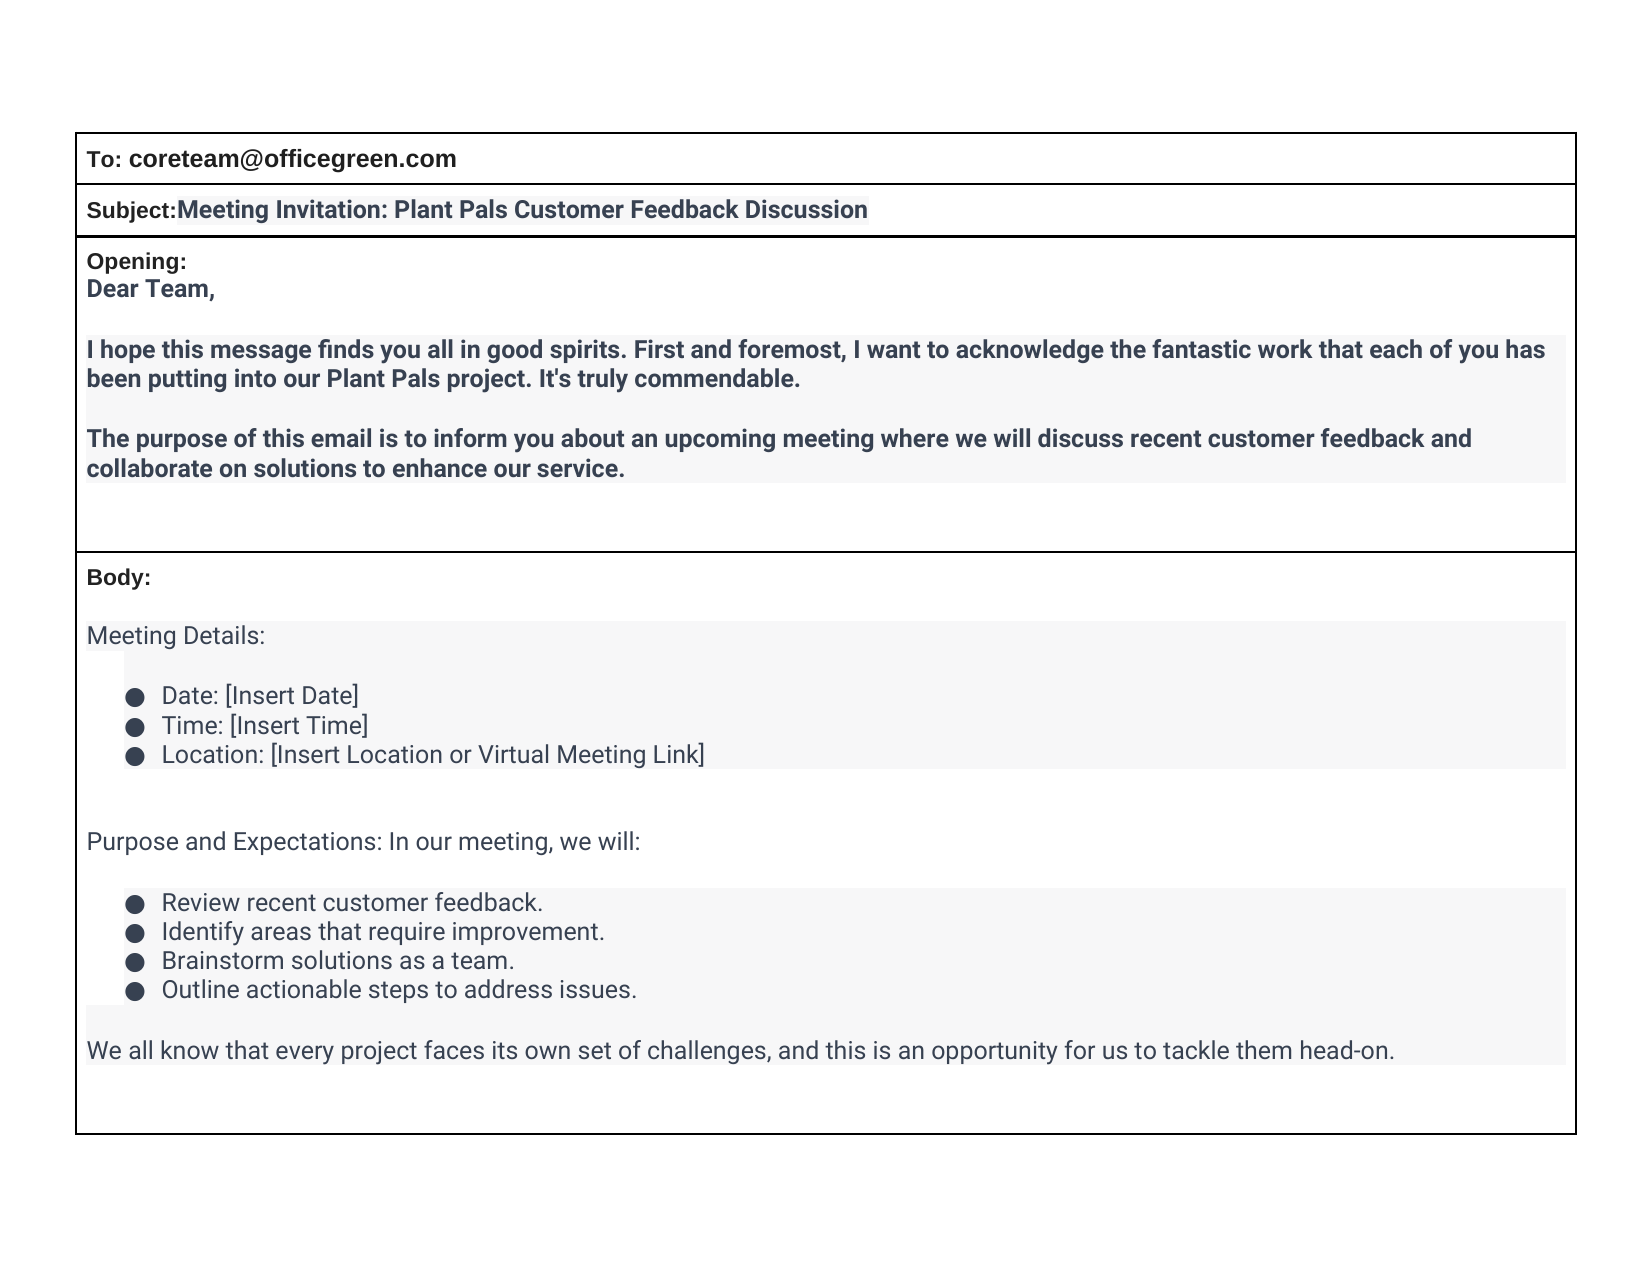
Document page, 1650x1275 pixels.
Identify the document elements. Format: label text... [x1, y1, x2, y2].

table_cell Opening: Dear Team, I hope this message finds you all in good spirits. First and foremost, I want to acknowledge the fantastic work that each of you has been putting into our Plant Pals project. It's truly commendable. The purpose of this email is to inform you about an upcoming meeting where we will discuss recent customer feedback and collaborate on solutions to enhance our service. [77, 238, 1575, 551]
table_cell Subject:Meeting Invitation: Plant Pals Customer Feedback Discussion [77, 185, 1575, 235]
table_cell Body: Meeting Details: Date: [Insert Date] Time: [Insert Time] Location: [Insert Location or Virtual Meeting Link] Purpose and Expectations: In our meeting, we will: Review recent customer feedback. Identify areas that require improvement. Brainstorm solutions as a team. Outline actionable steps to address issues. We all know that every project faces its own set of challenges, and this is an opportunity for us to tackle them head-on. Meeting Agenda: Feedback Review (10 minutes): Let's go over the feedback we've received and acknowledge what's going well. Improving Delivery Timelines (15 minutes): Discuss how we can enhance on-time deliveries. Enhancing Customer Support (20 minutes): Explore ways to improve customer support, including the possibility of introducing live chat. Product Quality (15 minutes): Brainstorm strategies to maintain and improve our product quality. Action Plan (10 minutes): Define specific steps and responsibilities to address the identified issues. [77, 553, 1575, 1133]
table_header To: coreteam@officegreen.com [77, 134, 1575, 183]
